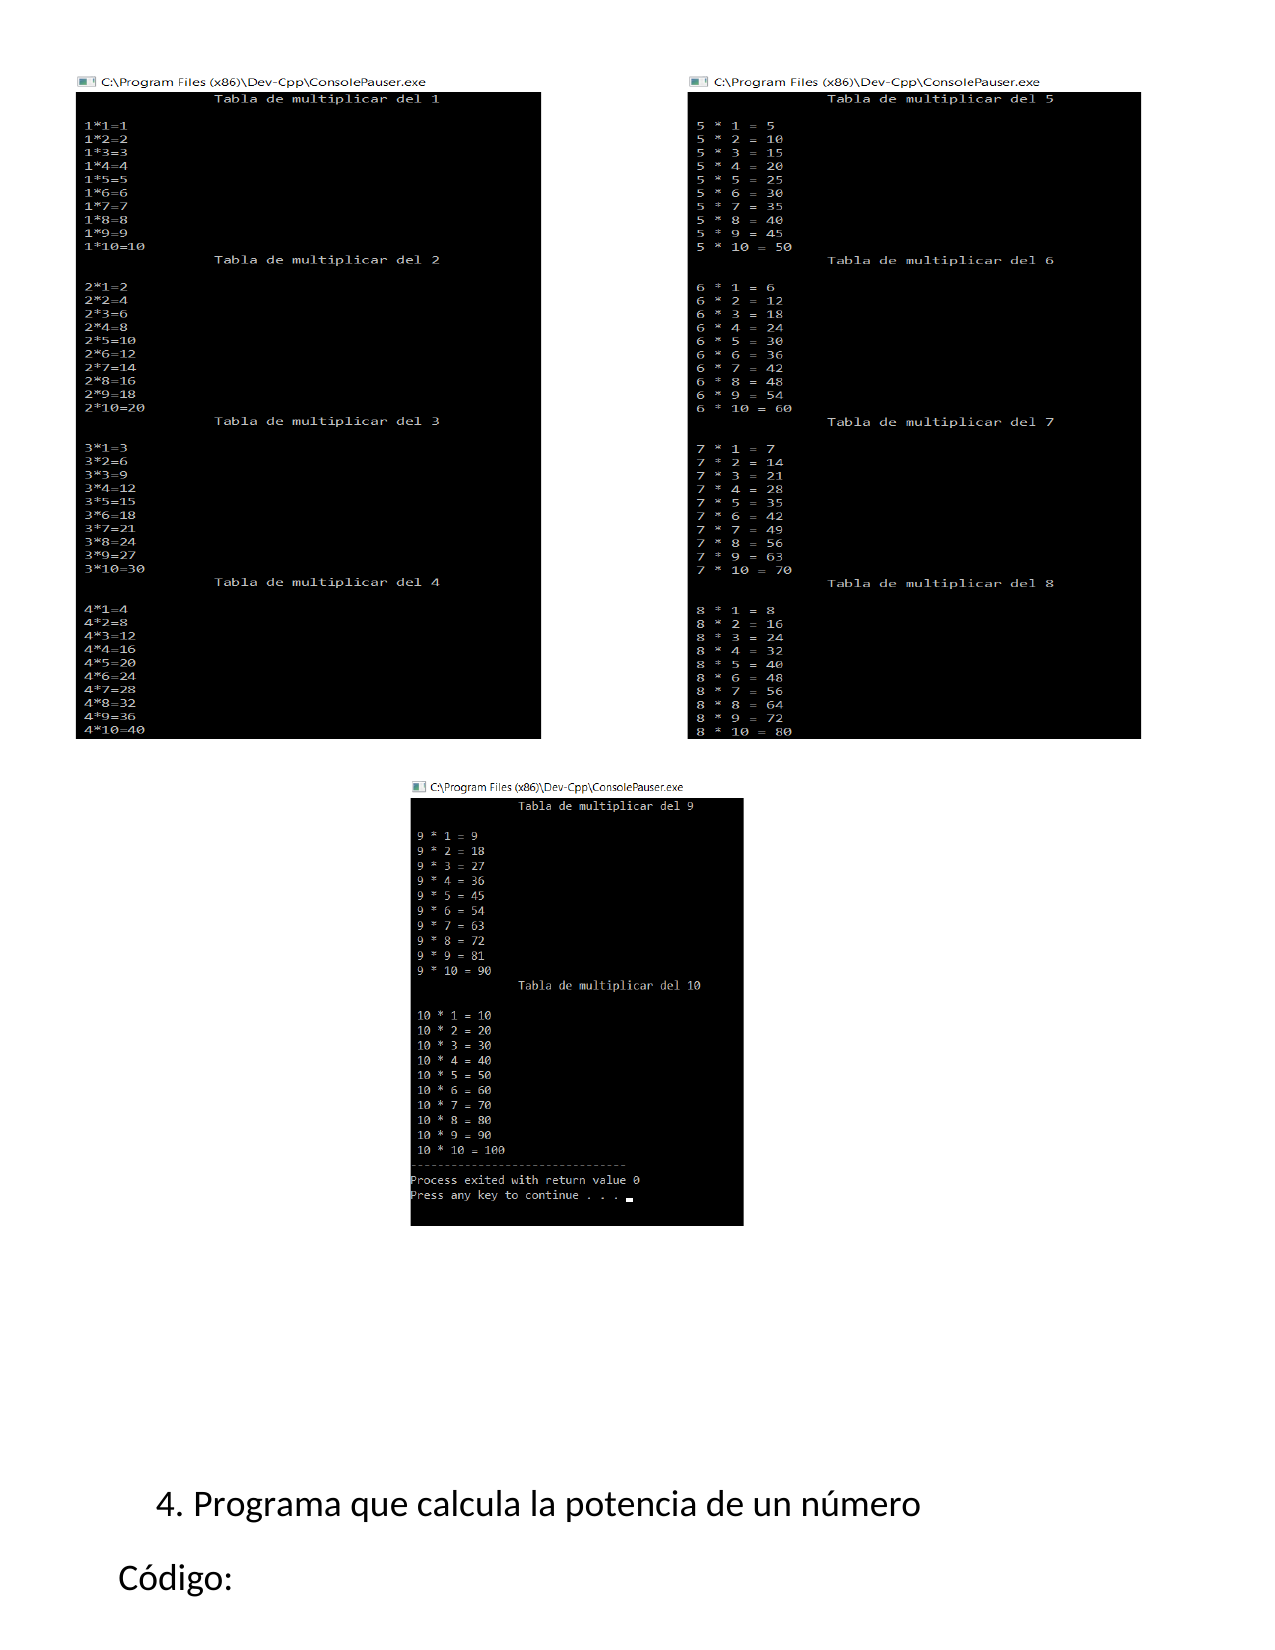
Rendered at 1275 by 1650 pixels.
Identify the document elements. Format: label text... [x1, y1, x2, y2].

picture [687, 72, 1142, 739]
text Código: [118, 1553, 1205, 1599]
list Programa que calcula la potencia de un número [156, 1480, 1205, 1526]
picture [410, 776, 744, 1226]
picture [75, 72, 542, 739]
